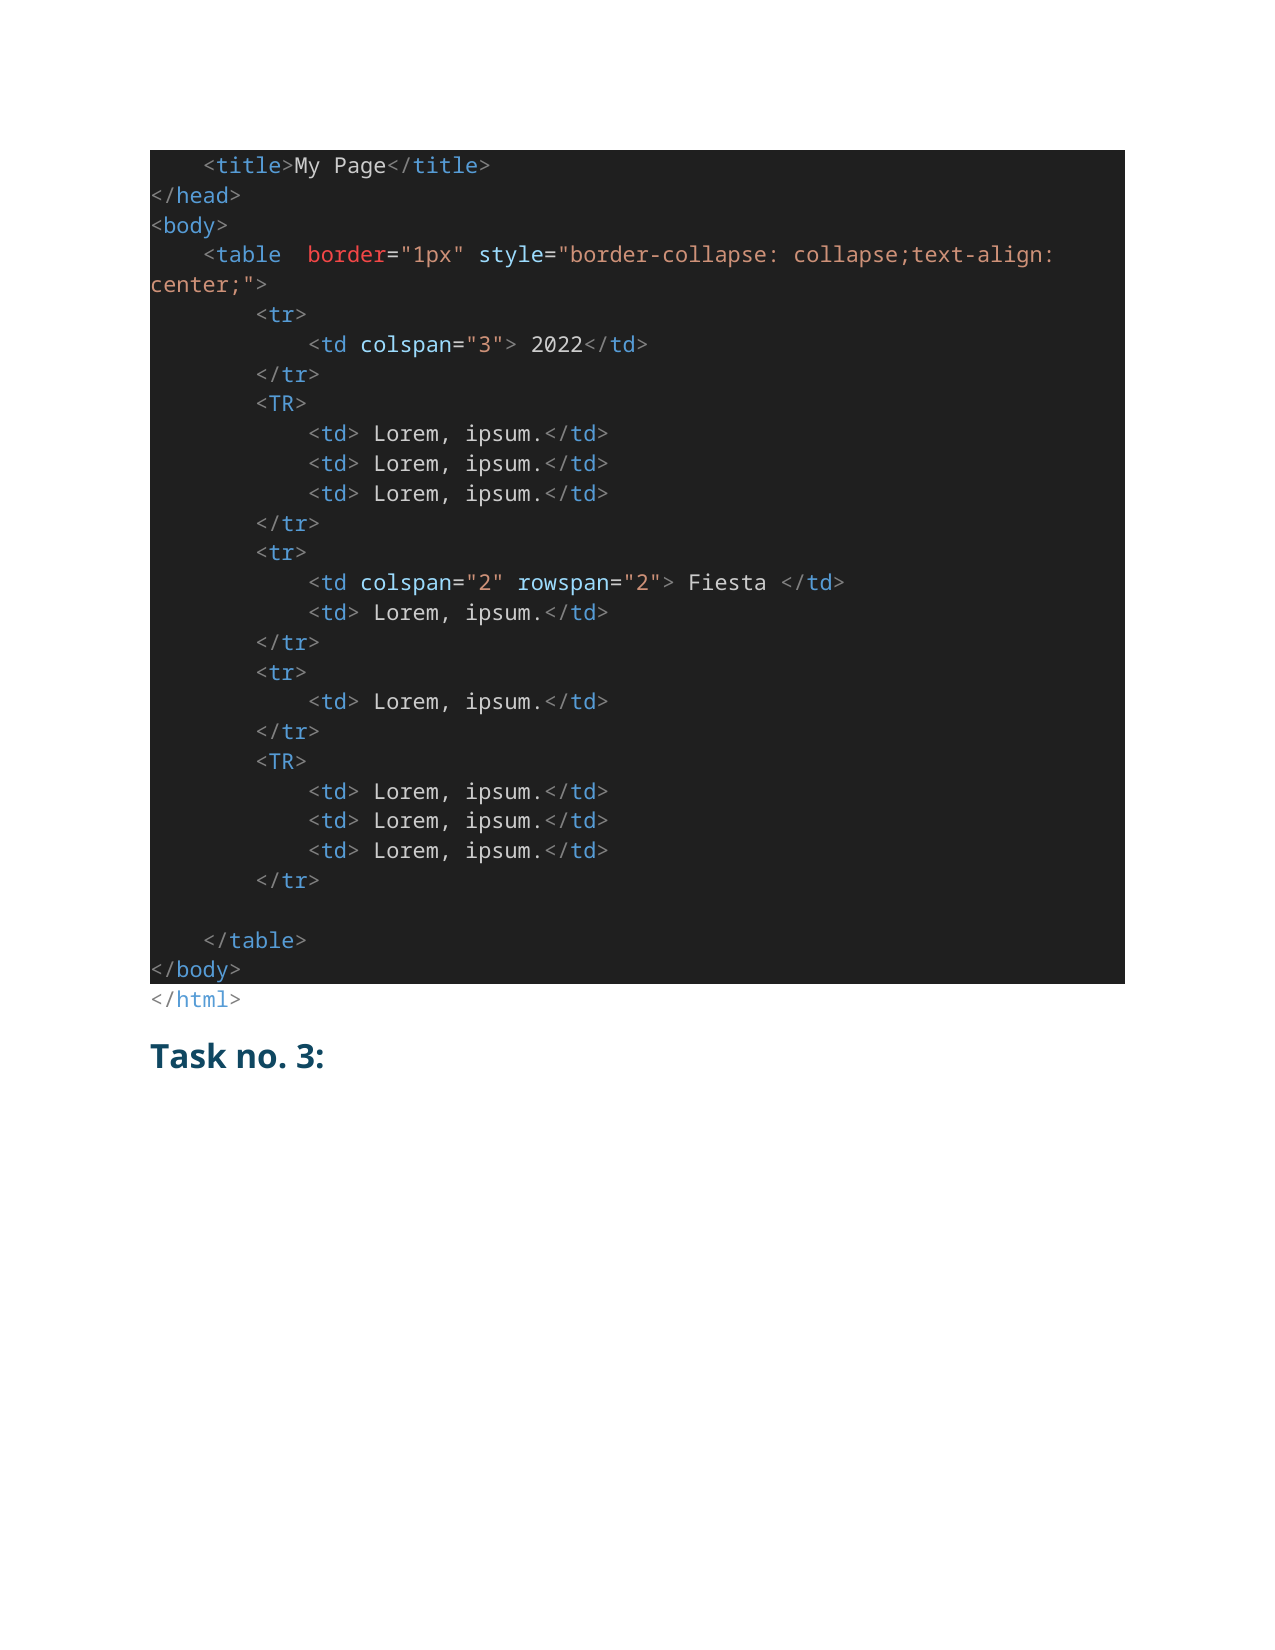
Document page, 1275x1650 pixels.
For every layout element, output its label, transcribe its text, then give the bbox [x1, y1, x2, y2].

text <td> Lorem, ipsum.</td> [150, 686, 1125, 716]
text </head> [150, 180, 1125, 209]
text <TR> [150, 746, 1125, 776]
text </tr> [150, 507, 1125, 537]
text <td colspan="3"> 2022</td> [150, 329, 1125, 358]
text </tr> [150, 358, 1125, 388]
text Task no. 3: [150, 1033, 1125, 1078]
text <TR> [150, 388, 1125, 418]
text <td> Lorem, ipsum.</td> [150, 478, 1125, 507]
text </tr> [150, 716, 1125, 746]
text <td> Lorem, ipsum.</td> [150, 448, 1125, 478]
text </table> [150, 924, 1125, 954]
text <body> [150, 209, 1125, 239]
text <td> Lorem, ipsum.</td> [150, 418, 1125, 448]
text <td> Lorem, ipsum.</td> [150, 835, 1125, 865]
text <td> Lorem, ipsum.</td> [150, 805, 1125, 835]
text <tr> [150, 537, 1125, 567]
text </tr> [150, 865, 1125, 895]
text </body> [150, 954, 1125, 984]
text <tr> [150, 299, 1125, 329]
text <td> Lorem, ipsum.</td> [150, 597, 1125, 627]
text <td colspan="2" rowspan="2"> Fiesta </td> [150, 567, 1125, 597]
text <title>My Page</title> [150, 150, 1125, 180]
text </html> [150, 984, 1125, 1014]
text </tr> [150, 627, 1125, 656]
text <td> Lorem, ipsum.</td> [150, 776, 1125, 805]
text <table border="1px" style="border-collapse: collapse;text-align: center;"> [150, 239, 1125, 299]
text <tr> [150, 656, 1125, 686]
